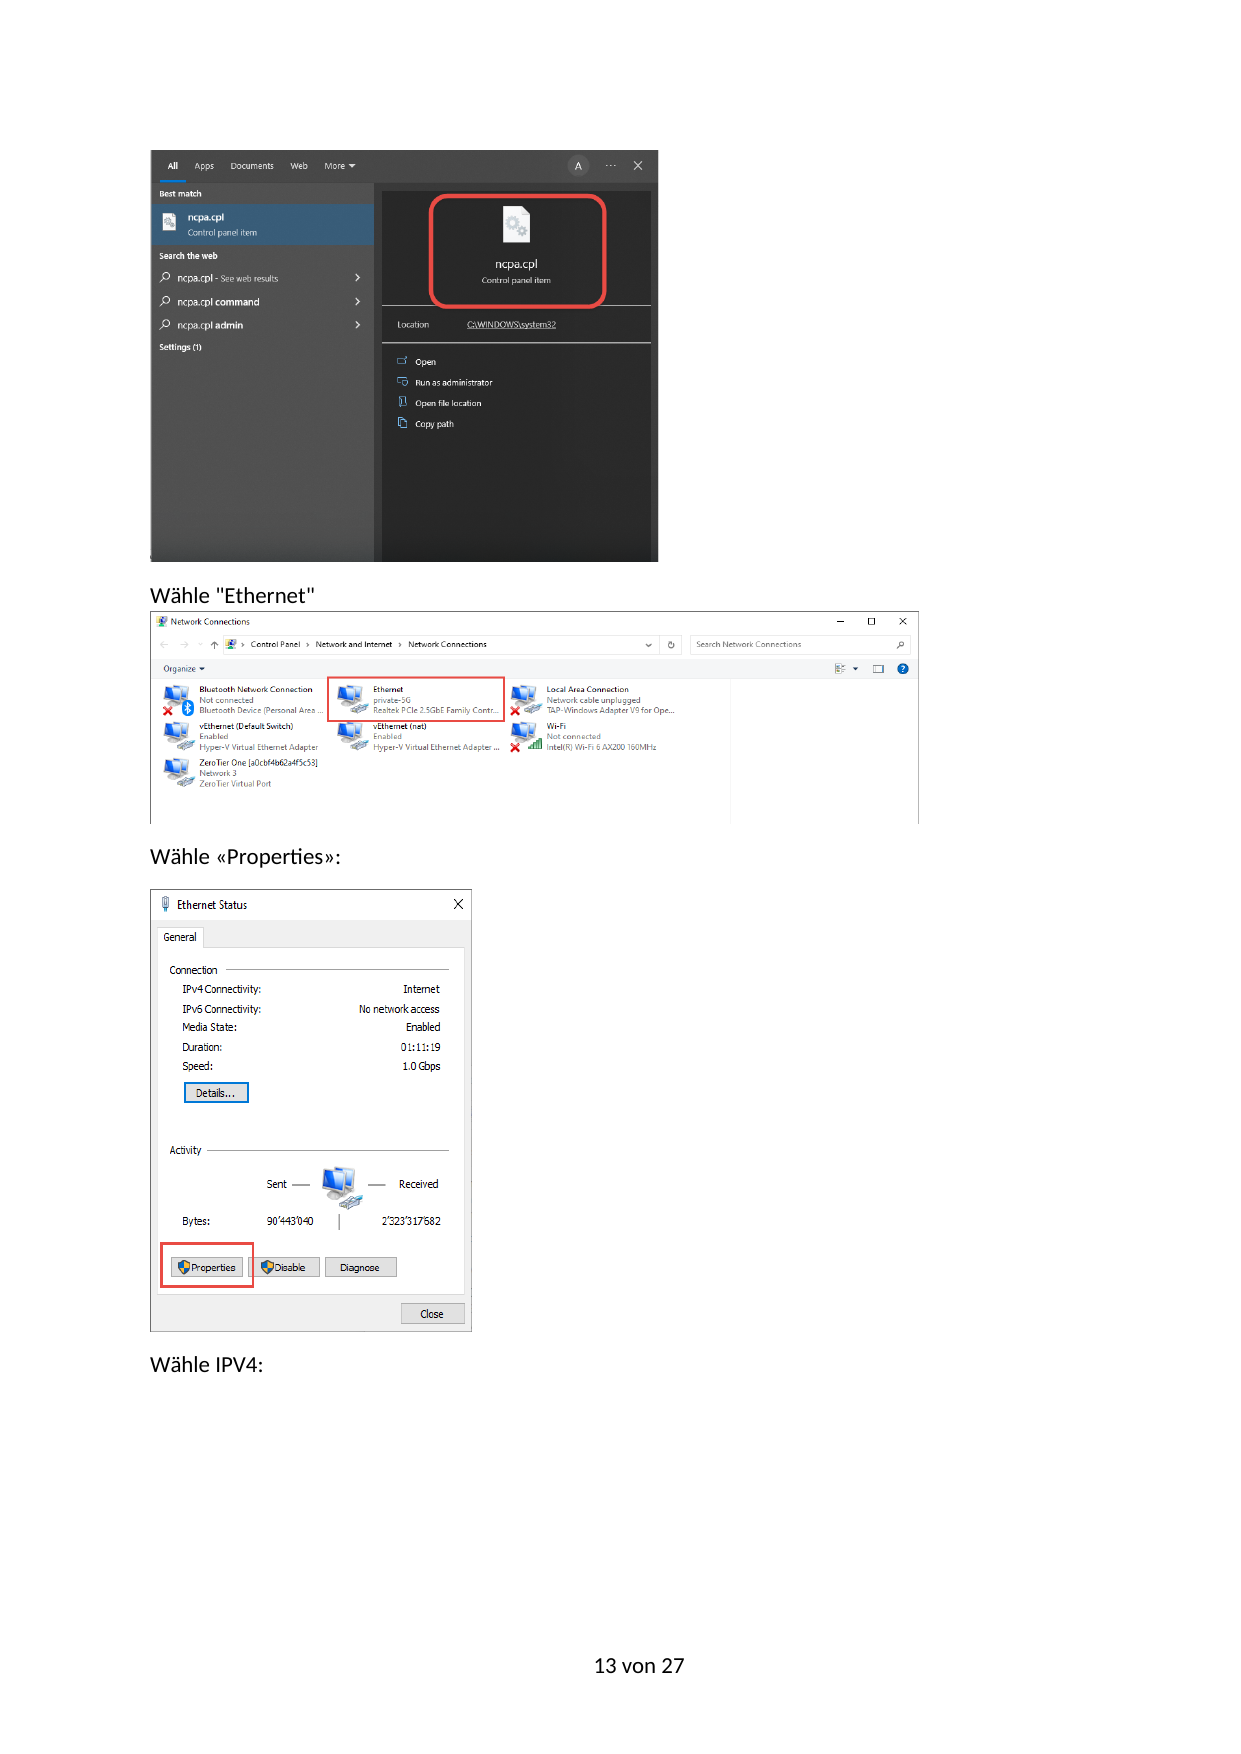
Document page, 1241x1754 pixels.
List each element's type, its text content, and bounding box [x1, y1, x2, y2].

picture [150, 611, 919, 824]
text Wähle IPV4: [150, 1350, 1128, 1378]
text Wähle «Properties»: [150, 842, 1128, 871]
picture [150, 889, 472, 1332]
picture [150, 150, 659, 562]
